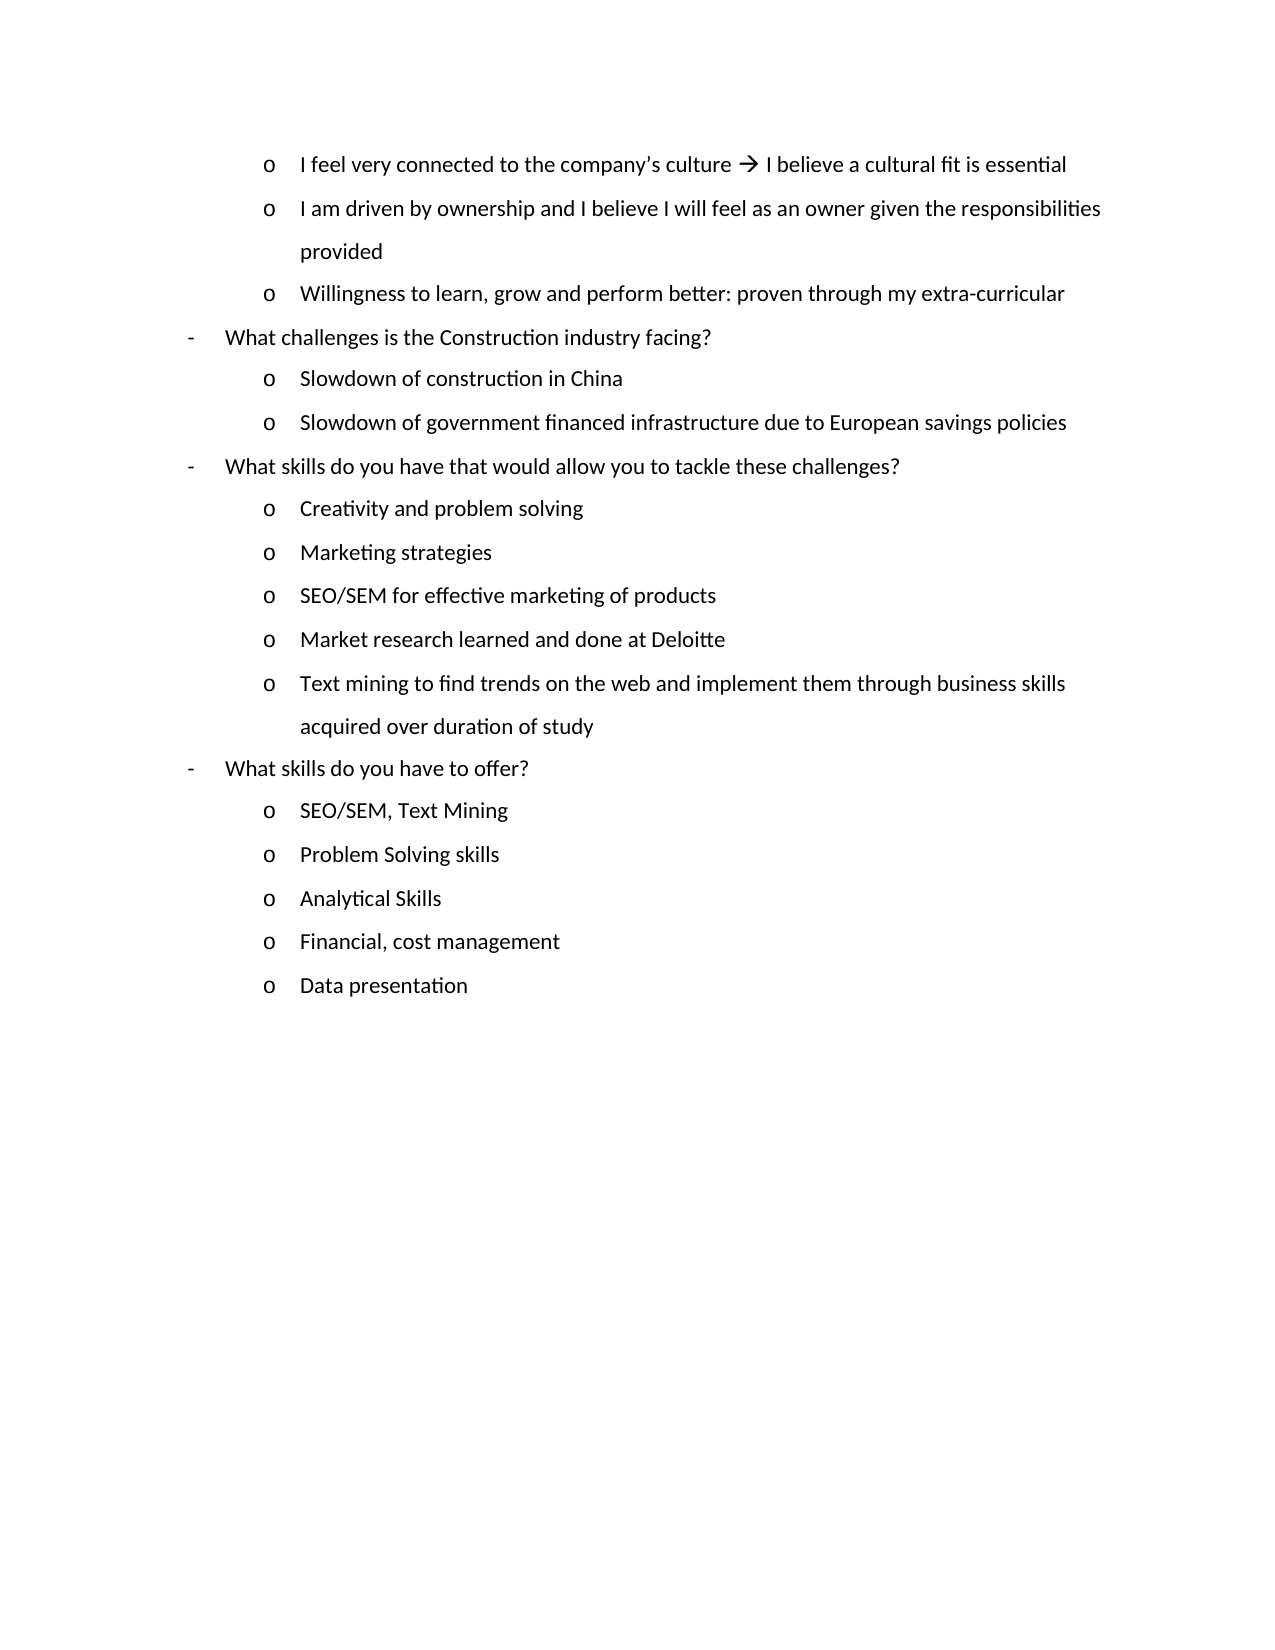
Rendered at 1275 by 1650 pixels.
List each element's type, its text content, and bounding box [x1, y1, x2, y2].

list I am driven by ownership and I believe I will feel as an owner given the responsibilities provided [262, 194, 1125, 265]
list I feel very connected to the company’s culture I believe a cultural fit is essential [262, 150, 1125, 179]
list Marketing strategies [262, 538, 1125, 567]
list Slowdown of construction in China [262, 364, 1125, 394]
list Financial, cost management [262, 927, 1125, 957]
list What challenges is the Construction industry facing? [187, 323, 1125, 351]
list Data presentation [262, 971, 1125, 1000]
list SEO/SEM, Text Mining [262, 796, 1125, 825]
list SEO/SEM for effective marketing of products [262, 582, 1125, 611]
list Slowdown of government financed infrastructure due to European savings policies [262, 408, 1125, 437]
list Market research learned and done at Deloitte [262, 625, 1125, 654]
list Analytical Skills [262, 884, 1125, 913]
list Creativity and problem solving [262, 494, 1125, 523]
list Willingness to learn, grow and perform better: proven through my extra-curricular [262, 279, 1125, 308]
list What skills do you have that would allow you to tackle these challenges? [187, 452, 1125, 480]
list Problem Solving skills [262, 840, 1125, 869]
list Text mining to find trends on the web and implement them through business skills acquired over duration of study [262, 669, 1125, 740]
list What skills do you have to offer? [187, 754, 1125, 782]
